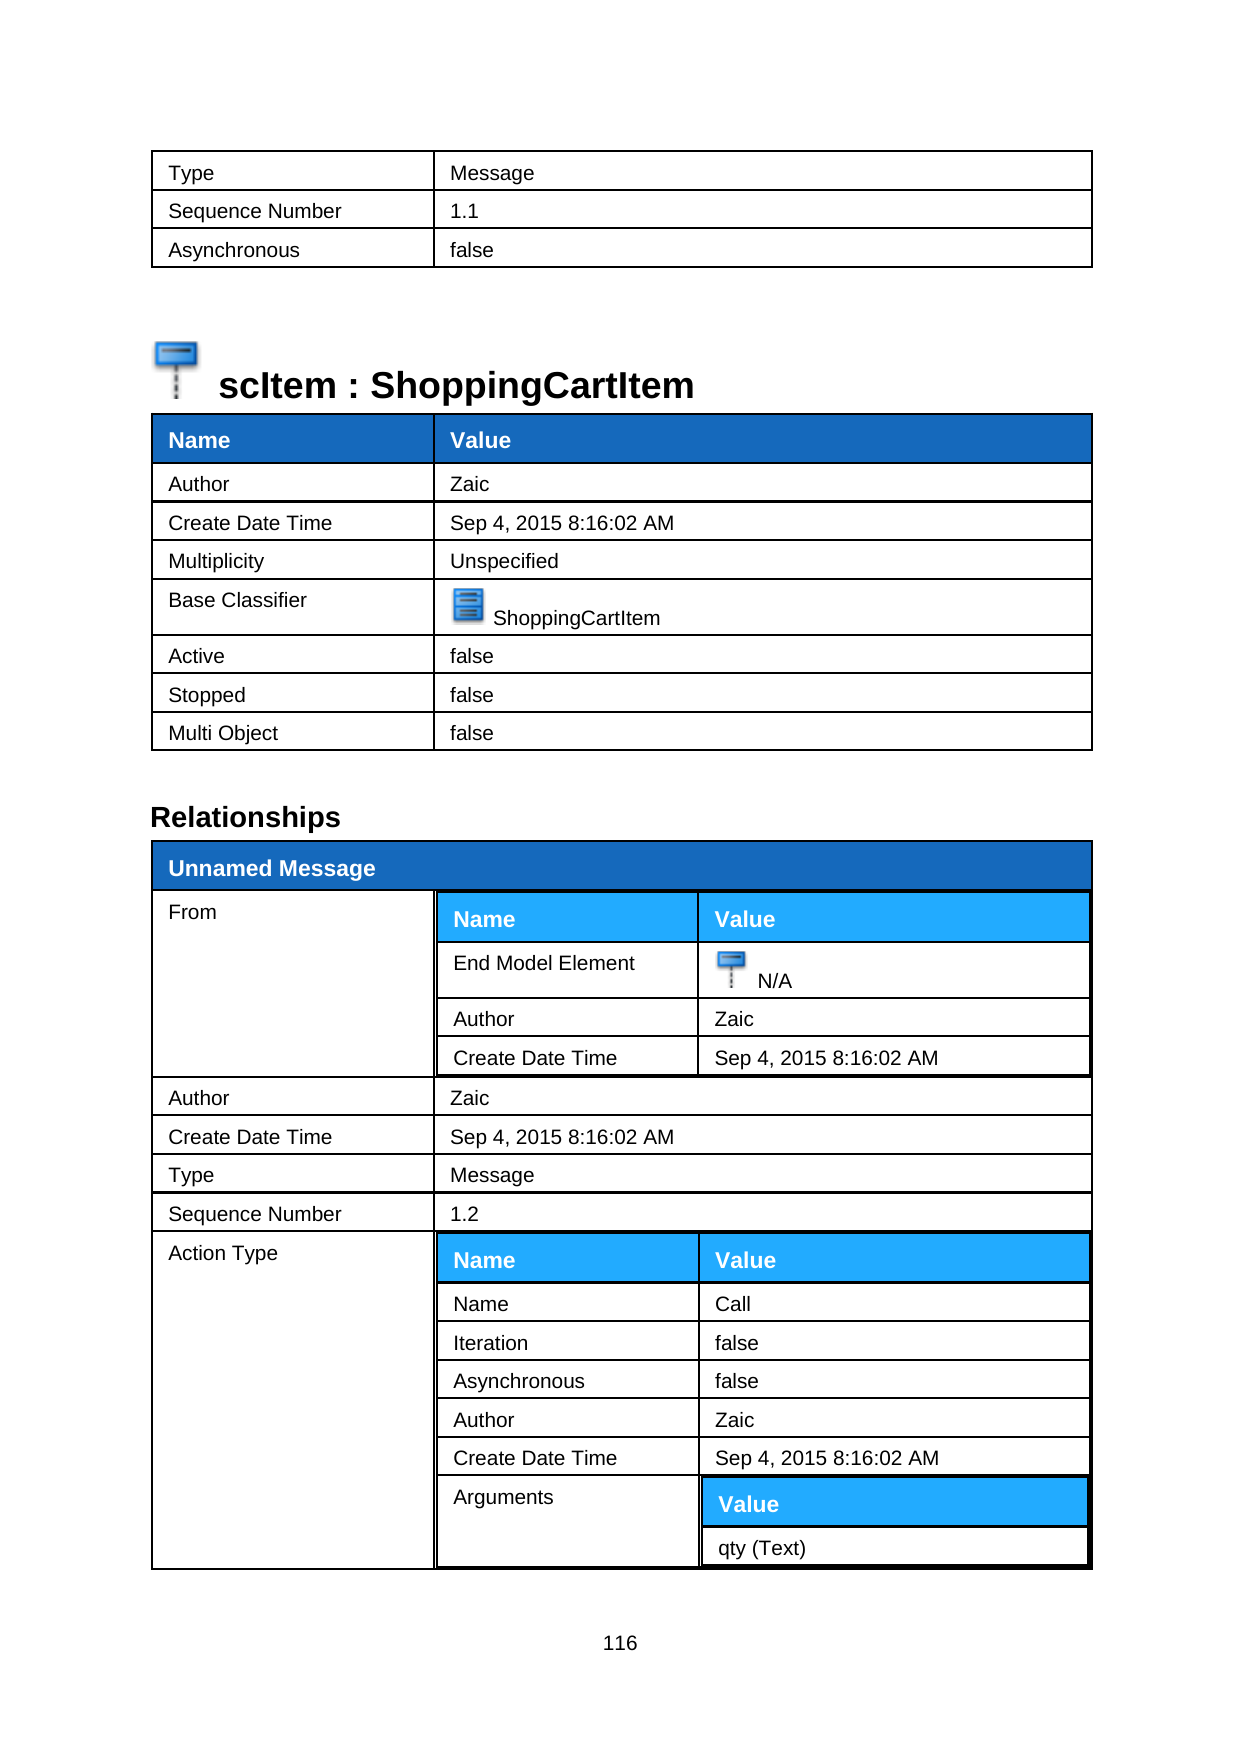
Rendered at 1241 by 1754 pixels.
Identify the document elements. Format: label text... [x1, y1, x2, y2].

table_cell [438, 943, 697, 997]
picture [714, 951, 752, 988]
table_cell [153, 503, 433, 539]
subtitle Relationships [150, 800, 1090, 834]
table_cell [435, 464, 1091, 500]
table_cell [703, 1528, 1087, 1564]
picture [150, 340, 208, 399]
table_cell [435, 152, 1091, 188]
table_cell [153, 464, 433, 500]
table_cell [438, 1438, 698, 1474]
subtitle scItem : ShoppingCartItem [150, 341, 1090, 406]
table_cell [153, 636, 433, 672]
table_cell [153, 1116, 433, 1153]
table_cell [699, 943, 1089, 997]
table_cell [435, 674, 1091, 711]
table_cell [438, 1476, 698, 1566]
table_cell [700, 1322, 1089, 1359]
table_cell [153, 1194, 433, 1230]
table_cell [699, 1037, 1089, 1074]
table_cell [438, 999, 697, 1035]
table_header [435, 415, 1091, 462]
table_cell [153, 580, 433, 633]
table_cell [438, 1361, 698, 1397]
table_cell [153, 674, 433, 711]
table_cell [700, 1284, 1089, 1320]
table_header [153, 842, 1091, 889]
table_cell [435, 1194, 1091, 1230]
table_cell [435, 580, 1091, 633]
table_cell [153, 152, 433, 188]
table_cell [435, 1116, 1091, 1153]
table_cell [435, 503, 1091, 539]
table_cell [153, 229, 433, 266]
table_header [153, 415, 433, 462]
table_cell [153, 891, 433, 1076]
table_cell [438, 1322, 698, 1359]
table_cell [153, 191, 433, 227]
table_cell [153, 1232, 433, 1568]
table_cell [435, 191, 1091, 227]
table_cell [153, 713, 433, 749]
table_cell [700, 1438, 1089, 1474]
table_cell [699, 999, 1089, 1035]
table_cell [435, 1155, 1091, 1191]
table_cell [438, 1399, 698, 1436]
picture [450, 587, 488, 625]
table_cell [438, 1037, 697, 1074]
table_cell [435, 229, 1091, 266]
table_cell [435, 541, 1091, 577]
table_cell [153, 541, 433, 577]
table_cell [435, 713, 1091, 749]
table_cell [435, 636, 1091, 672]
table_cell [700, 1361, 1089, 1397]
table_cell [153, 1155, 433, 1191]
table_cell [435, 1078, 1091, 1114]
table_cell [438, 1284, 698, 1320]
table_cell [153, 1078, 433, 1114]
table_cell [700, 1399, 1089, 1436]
